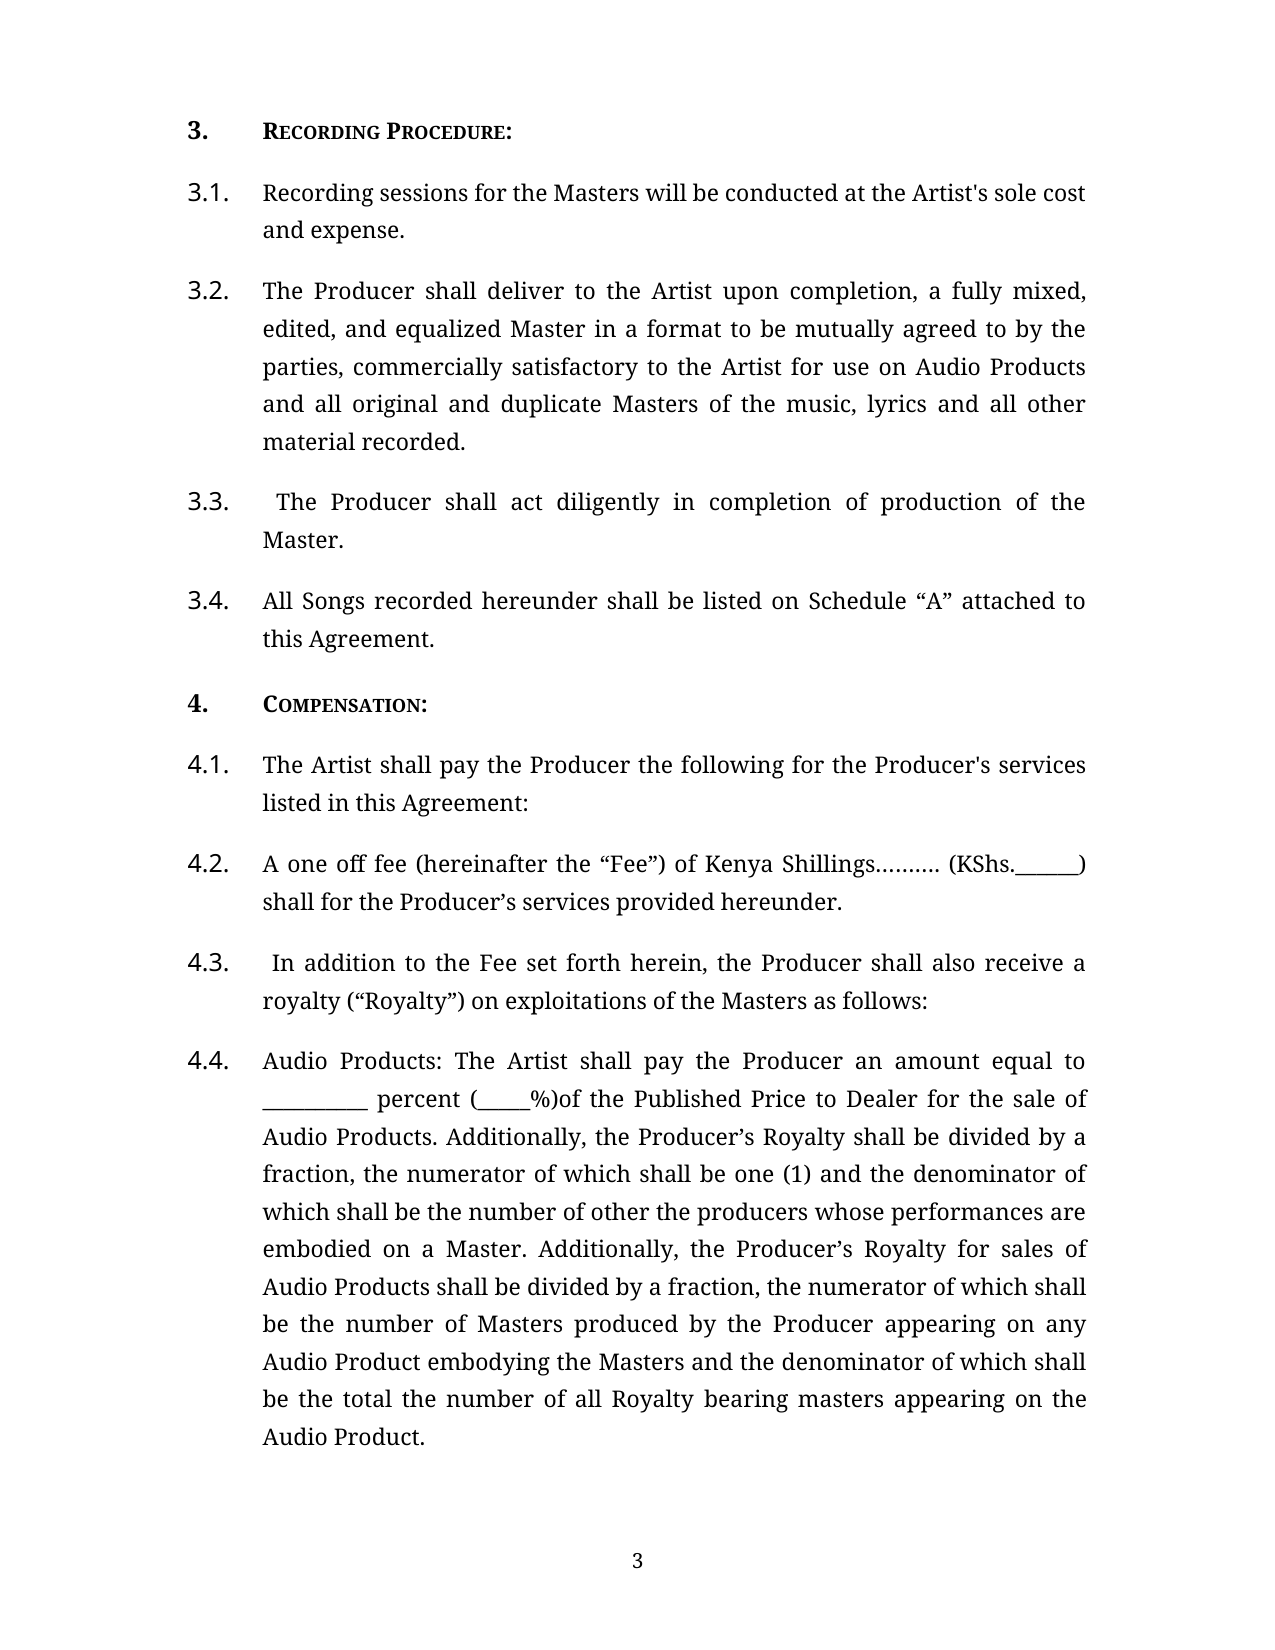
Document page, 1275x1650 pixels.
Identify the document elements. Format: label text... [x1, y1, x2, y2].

list In addition to the Fee set forth herein, the Producer shall also receive a royalty (“Royalty”) on exploitations of the Masters as follows: [187, 944, 1087, 1016]
list The Producer shall deliver to the Artist upon completion, a fully mixed, edited, and equalized Master in a format to be mutually agreed to by the parties, commercially satisfactory to the Artist for use on Audio Products and all original and duplicate Masters of the music, lyrics and all other material recorded. [187, 273, 1087, 457]
subtitle Compensation: [187, 685, 1087, 719]
list Recording sessions for the Masters will be conducted at the Artist's sole cost and expense. [187, 174, 1087, 246]
list The Artist shall pay the Producer the following for the Producer's services listed in this Agreement: [187, 747, 1087, 819]
list Audio Products: The Artist shall pay the Producer an amount equal to __________ percent (_____%)of the Published Price to Dealer for the sale of Audio Products. Additionally, the Producer’s Royalty shall be divided by a fraction, the numerator of which shall be one (1) and the denominator of which shall be the number of other the producers whose performances are embodied on a Master. Additionally, the Producer’s Royalty for sales of Audio Products shall be divided by a fraction, the numerator of which shall be the number of Masters produced by the Producer appearing on any Audio Product embodying the Masters and the denominator of which shall be the total the number of all Royalty bearing masters appearing on the Audio Product. [187, 1043, 1087, 1452]
list All Songs recorded hereunder shall be listed on Schedule “A” attached to this Agreement. [187, 583, 1087, 654]
list The Producer shall act diligently in completion of production of the Master. [187, 484, 1087, 556]
list A one off fee (hereinafter the “Fee”) of Kenya Shillings………. (KShs.______) shall for the Producer’s services provided hereunder. [187, 846, 1087, 917]
subtitle Recording Procedure: [187, 112, 1087, 147]
